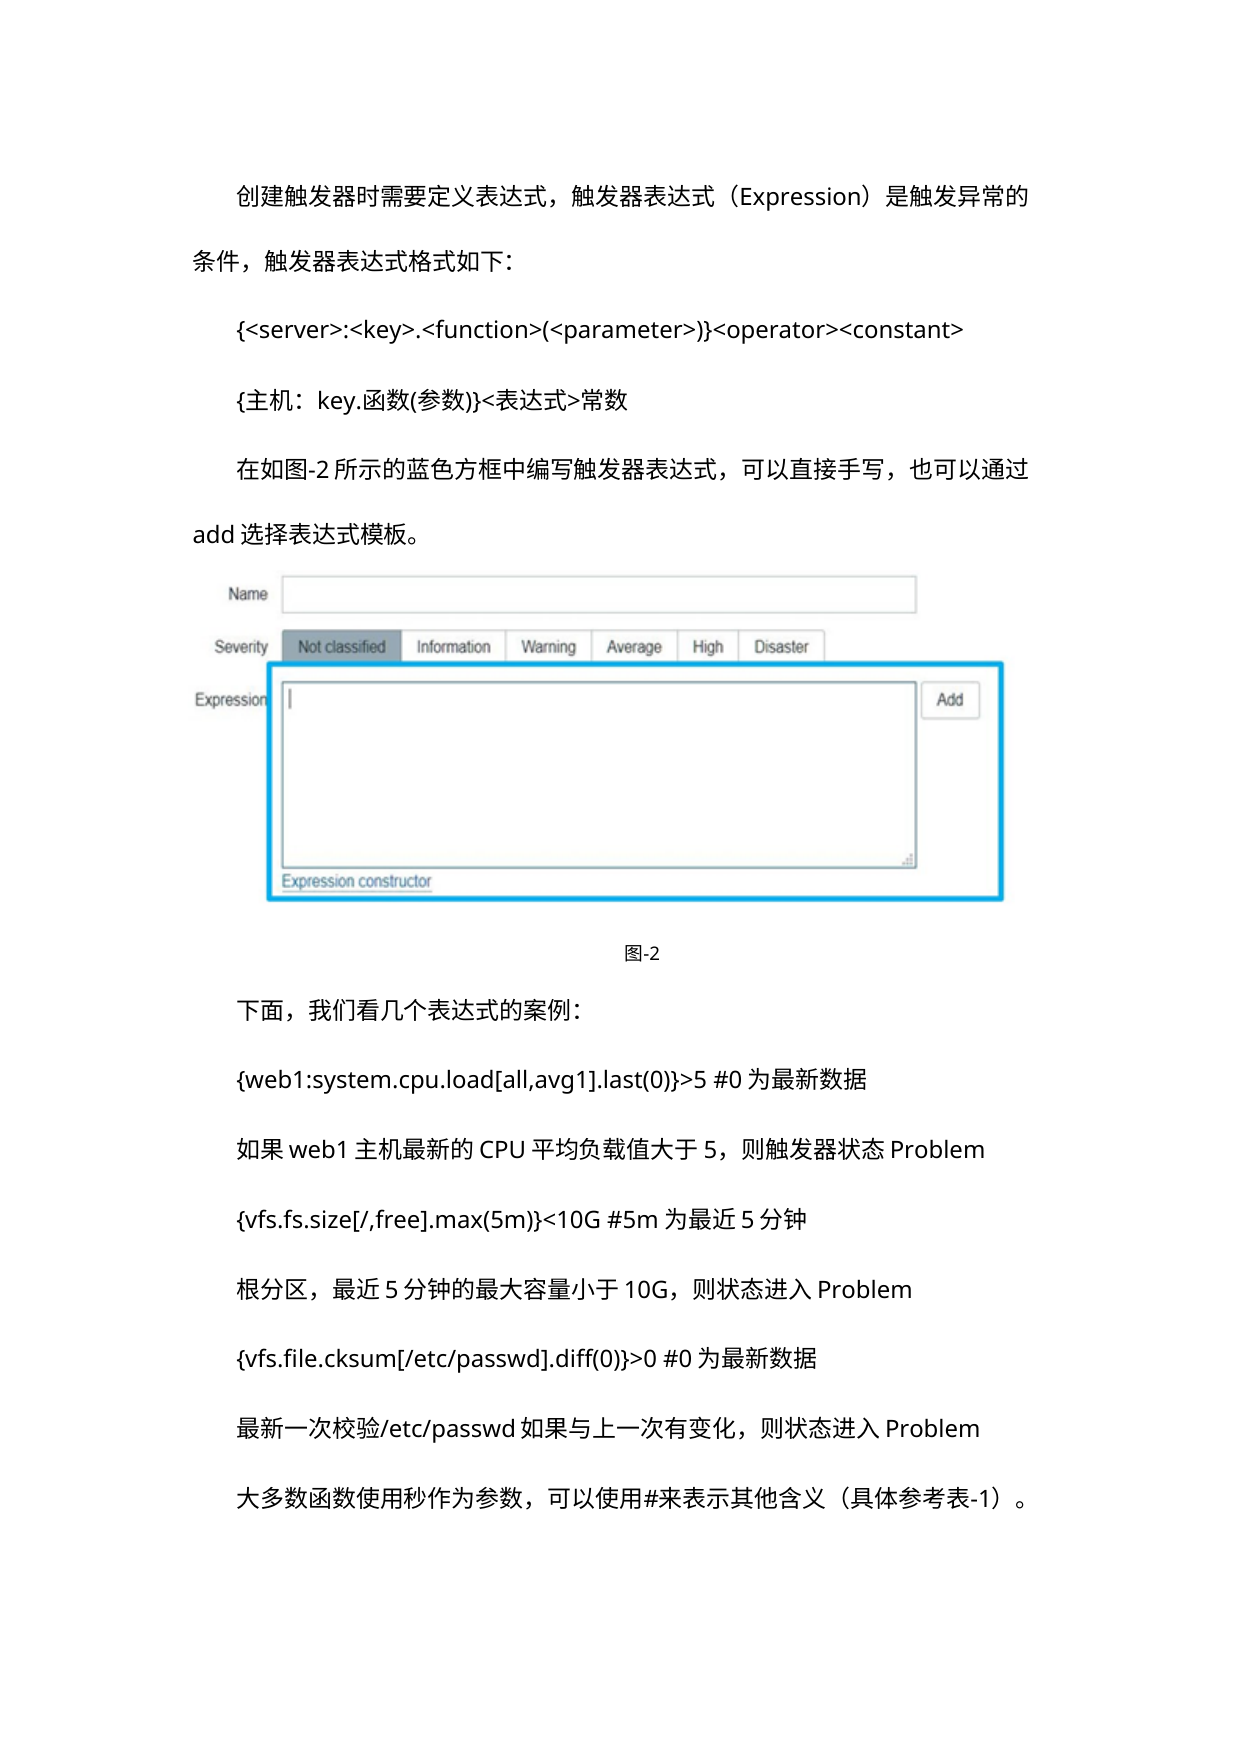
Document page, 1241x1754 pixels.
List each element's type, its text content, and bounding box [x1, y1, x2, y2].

text 创建触发器时需要定义表达式，触发器表达式（Expression）是触发异常的条件，触发器表达式格式如下： [192, 162, 1048, 292]
picture [187, 570, 1054, 910]
text 最新一次校验/etc/passwd如果与上一次有变化，则状态进入Problem [192, 1394, 1048, 1459]
text {web1:system.cpu.load[all,avg1].last(0)}>5 #0为最新数据 [192, 1046, 1048, 1111]
text 在如图-2所示的蓝色方框中编写触发器表达式，可以直接手写，也可以通过add选择表达式模板。 [192, 436, 1048, 566]
text 如果web1主机最新的CPU平均负载值大于5，则触发器状态Problem [192, 1116, 1048, 1181]
text 根分区，最近5分钟的最大容量小于10G，则状态进入Problem [192, 1255, 1048, 1320]
text {主机：key.函数(参数)}<表达式>常数 [192, 366, 1048, 431]
text 大多数函数使用秒作为参数，可以使用#来表示其他含义（具体参考表-1）。 [192, 1464, 1048, 1529]
text {vfs.fs.size[/,free].max(5m)}<10G #5m为最近5分钟 [192, 1185, 1048, 1250]
text {<server>:<key>.<function>(<parameter>)}<operator><constant> [192, 297, 1048, 362]
text 下面，我们看几个表达式的案例： [192, 976, 1048, 1041]
text 图-2 [195, 936, 1045, 968]
text {vfs.file.cksum[/etc/passwd].diff(0)}>0 #0为最新数据 [192, 1325, 1048, 1390]
